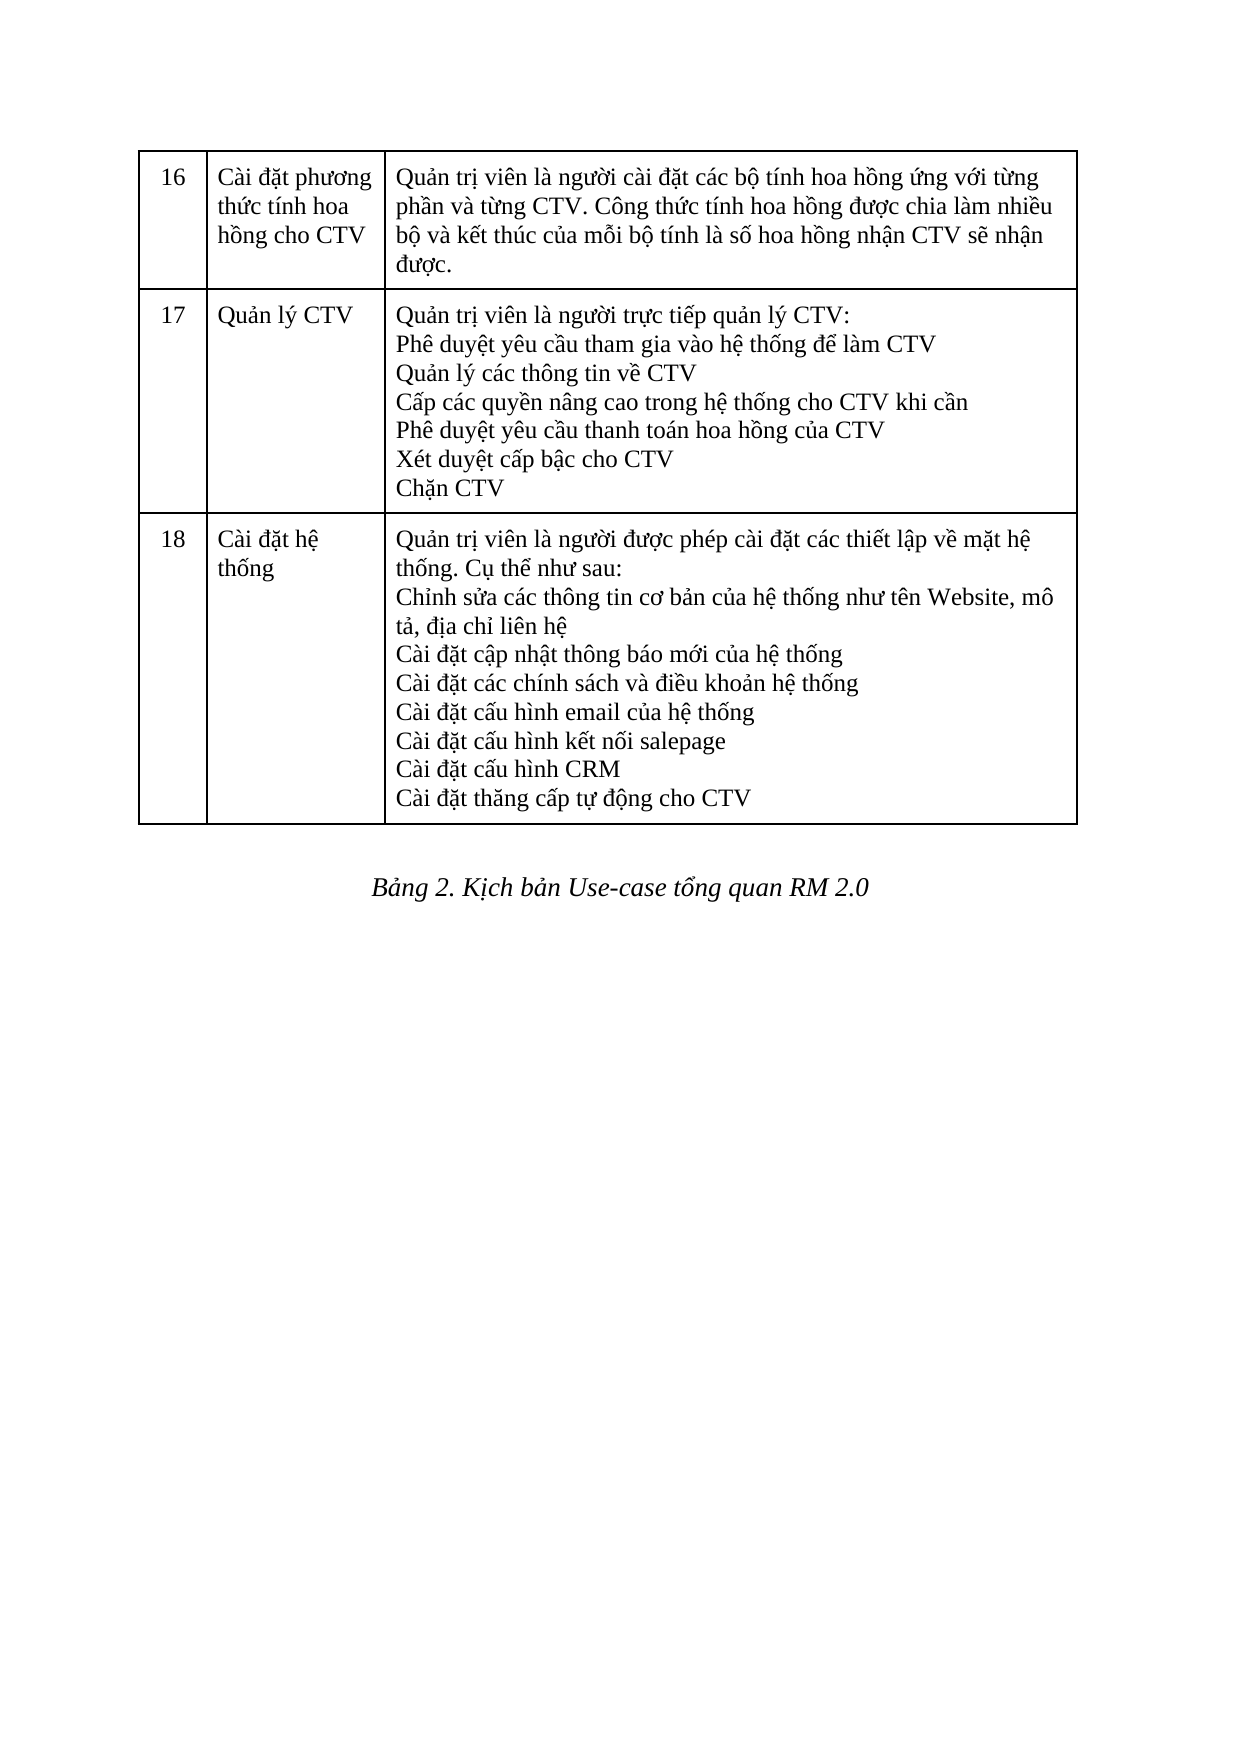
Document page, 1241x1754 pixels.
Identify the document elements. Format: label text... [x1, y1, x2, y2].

table_cell Quản trị viên là người được phép cài đặt các thiết lập về mặt hệ thống. Cụ thể như sau: Chỉnh sửa các thông tin cơ bản của hệ thống như tên Website, mô tả, địa chỉ liên hệ Cài đặt cập nhật thông báo mới của hệ thống Cài đặt các chính sách và điều khoản hệ thống Cài đặt cấu hình email của hệ thống Cài đặt cấu hình kết nối salepage Cài đặt cấu hình CRM Cài đặt thăng cấp tự động cho CTV [386, 514, 1076, 822]
table_cell Quản lý CTV [208, 290, 384, 512]
text Bảng 2. Kịch bản Use-case tổng quan RM 2.0 [150, 871, 1090, 903]
table_cell Cài đặt phương thức tính hoa hồng cho CTV [208, 152, 384, 288]
table_cell Quản trị viên là người trực tiếp quản lý CTV: Phê duyệt yêu cầu tham gia vào hệ thống để làm CTV Quản lý các thông tin về CTV Cấp các quyền nâng cao trong hệ thống cho CTV khi cần Phê duyệt yêu cầu thanh toán hoa hồng của CTV Xét duyệt cấp bậc cho CTV Chặn CTV [386, 290, 1076, 512]
table_cell Cài đặt hệ thống [208, 514, 384, 822]
table_cell Quản trị viên là người cài đặt các bộ tính hoa hồng ứng với từng phần và từng CTV. Công thức tính hoa hồng được chia làm nhiều bộ và kết thúc của mỗi bộ tính là số hoa hồng nhận CTV sẽ nhận được. [386, 152, 1076, 288]
table_cell 18 [140, 514, 206, 822]
table_cell 16 [140, 152, 206, 288]
table_cell 17 [140, 290, 206, 512]
